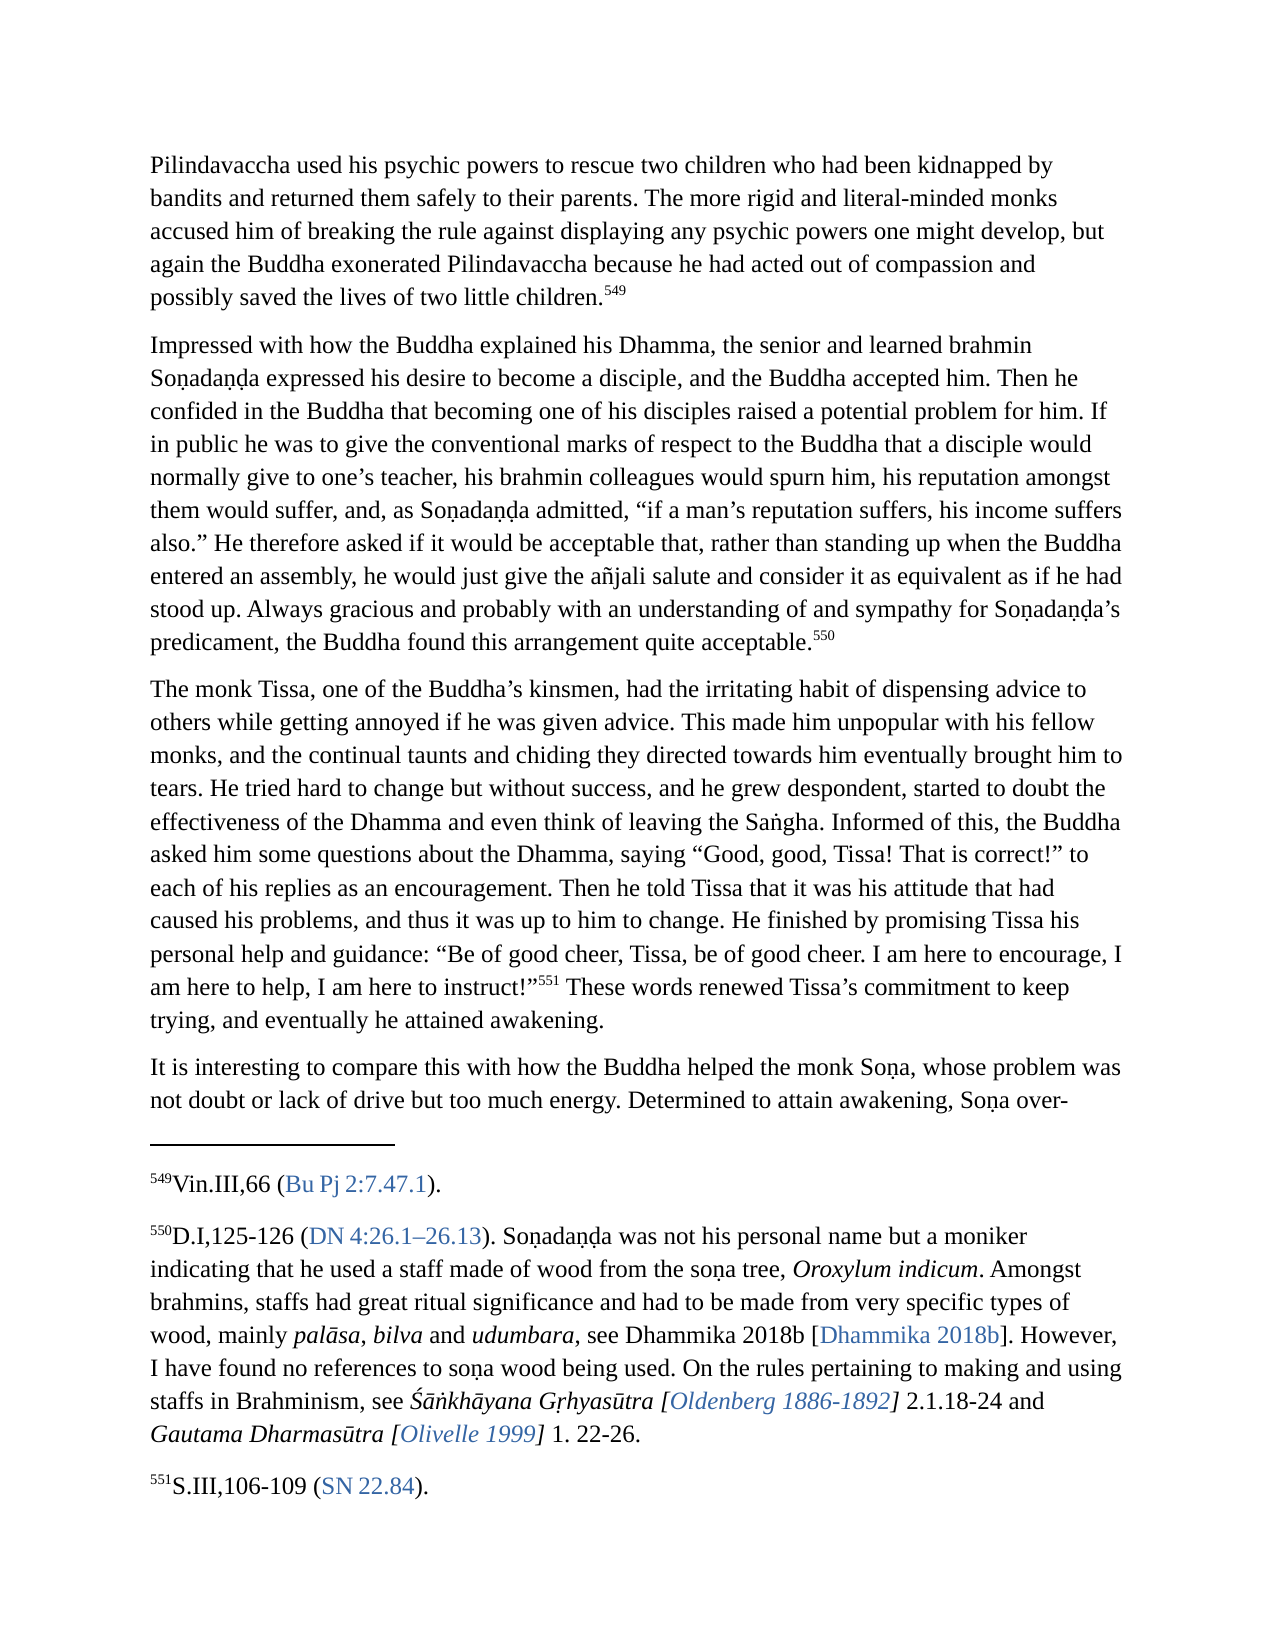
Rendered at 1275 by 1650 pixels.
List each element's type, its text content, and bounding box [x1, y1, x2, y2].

text Impressed with how the Buddha explained his Dhamma, the senior and learned brahmin Soṇadaṇḍa expressed his desire to become a disciple, and the Buddha accepted him. Then he confided in the Buddha that becoming one of his disciples raised a potential problem for him. If in public he was to give the conventional marks of respect to the Buddha that a disciple would normally give to one’s teacher, his brahmin colleagues would spurn him, his reputation amongst them would suffer, and, as Soṇadaṇḍa admitted, “if a man’s reputation suffers, his income suffers also.” He therefore asked if it would be acceptable that, rather than standing up when the Buddha entered an assembly, he would just give the añjali salute and consider it as equivalent as if he had stood up. Always gracious and probably with an understanding of and sympathy for Soṇadaṇḍa’s predicament, the Buddha found this arrangement quite acceptable. [150, 330, 1125, 656]
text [150, 150, 1125, 311]
text It is interesting to compare this with how the Buddha helped the monk Soṇa, whose problem was not doubt or lack of drive but too much energy. Determined to attain awakening, Soṇa over-exerted himself and ended up exhausted and frustrated. Knowing that he had been an accomplished musician in his lay life, the Buddha asked him: [150, 1052, 1125, 1114]
text The monk Tissa, one of the Buddha’s kinsmen, had the irritating habit of dispensing advice to others while getting annoyed if he was given advice. This made him unpopular with his fellow monks, and the continual taunts and chiding they directed towards him eventually brought him to tears. He tried hard to change but without success, and he grew despondent, started to doubt the effectiveness of the Dhamma and even think of leaving the Saṅgha. Informed of this, the Buddha asked him some questions about the Dhamma, saying “Good, good, Tissa! That is correct!” to each of his replies as an encouragement. Then he told Tissa that it was his attitude that had caused his problems, and thus it was up to him to change. He finished by promising Tissa his personal help and guidance: “Be of good cheer, Tissa, be of good cheer. I am here to encourage, I am here to help, I am here to instruct!” These words renewed Tissa’s commitment to keep trying, and eventually he attained awakening. [150, 674, 1125, 1033]
